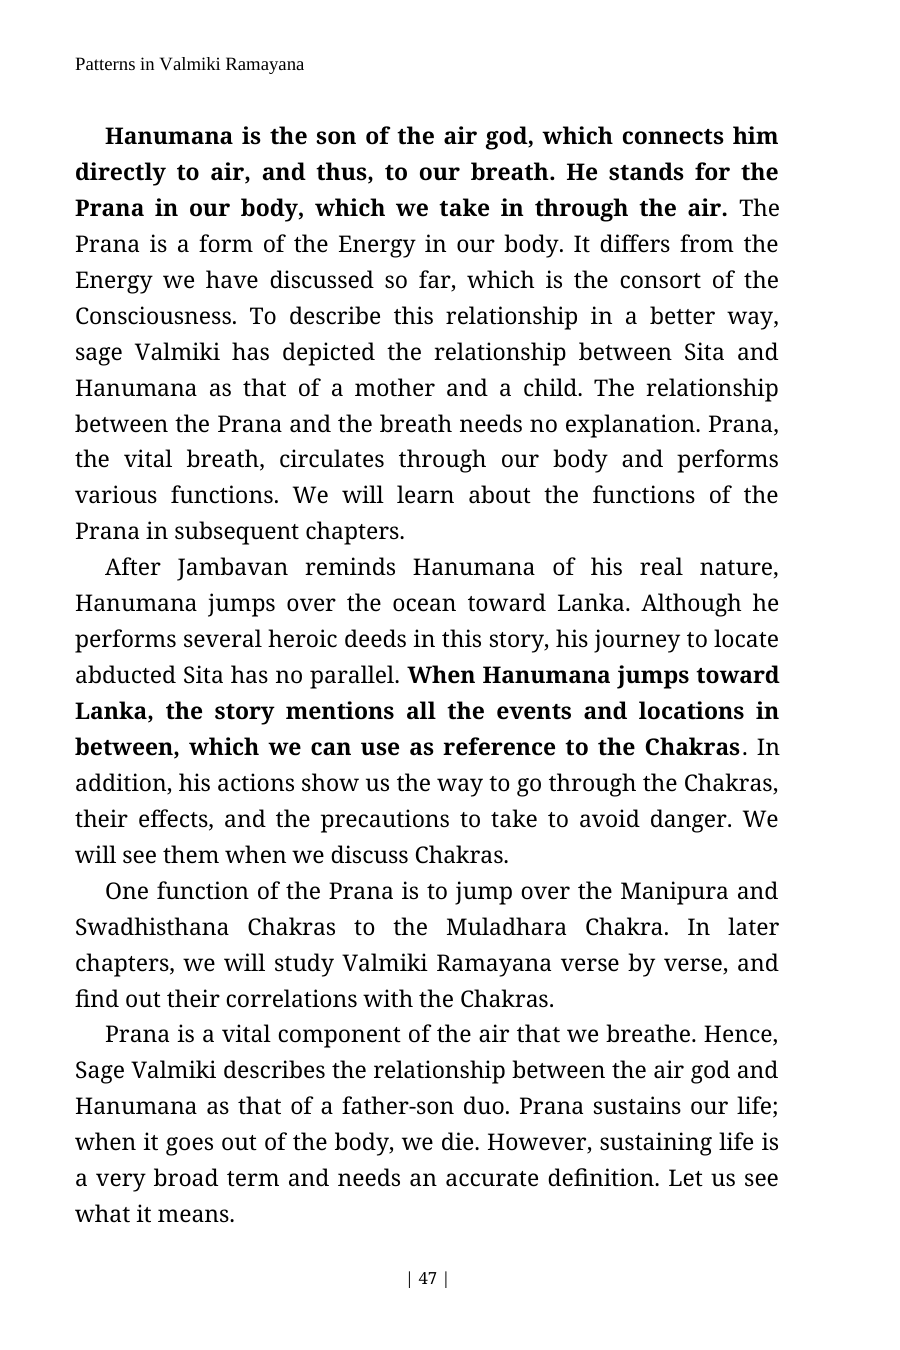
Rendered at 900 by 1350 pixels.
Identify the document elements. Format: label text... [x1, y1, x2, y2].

text Prana is a vital component of the air that we breathe. Hence, Sage Valmiki describes the relationship between the air god and Hanumana as that of a father-son duo. Prana sustains our life; when it goes out of the body, we die. However, sustaining life is a very broad term and needs an accurate definition. Let us see what it means. [75, 1018, 780, 1229]
text One function of the Prana is to jump over the Manipura and Swadhisthana Chakras to the Muladhara Chakra. In later chapters, we will study Valmiki Ramayana verse by verse, and find out their correlations with the Chakras. [75, 875, 780, 1014]
text After Jambavan reminds Hanumana of his real nature, Hanumana jumps over the ocean toward Lanka. Although he performs several heroic deeds in this story, his journey to locate abducted Sita has no parallel. When Hanumana jumps toward Lanka, the story mentions all the events and locations in between, which we can use as reference to the Chakras. In addition, his actions show us the way to go through the Chakras, their effects, and the precautions to take to avoid danger. We will see them when we discuss Chakras. [75, 551, 780, 870]
text Hanumana is the son of the air god, which connects him directly to air, and thus, to our breath. He stands for the Prana in our body, which we take in through the air. The Prana is a form of the Energy in our body. It differs from the Energy we have discussed so far, which is the consort of the Consciousness. To describe this relationship in a better way, sage Valmiki has depicted the relationship between Sita and Hanumana as that of a mother and a child. The relationship between the Prana and the breath needs no explanation. Prana, the vital breath, circulates through our body and performs various functions. We will learn about the functions of the Prana in subsequent chapters. [75, 120, 780, 547]
